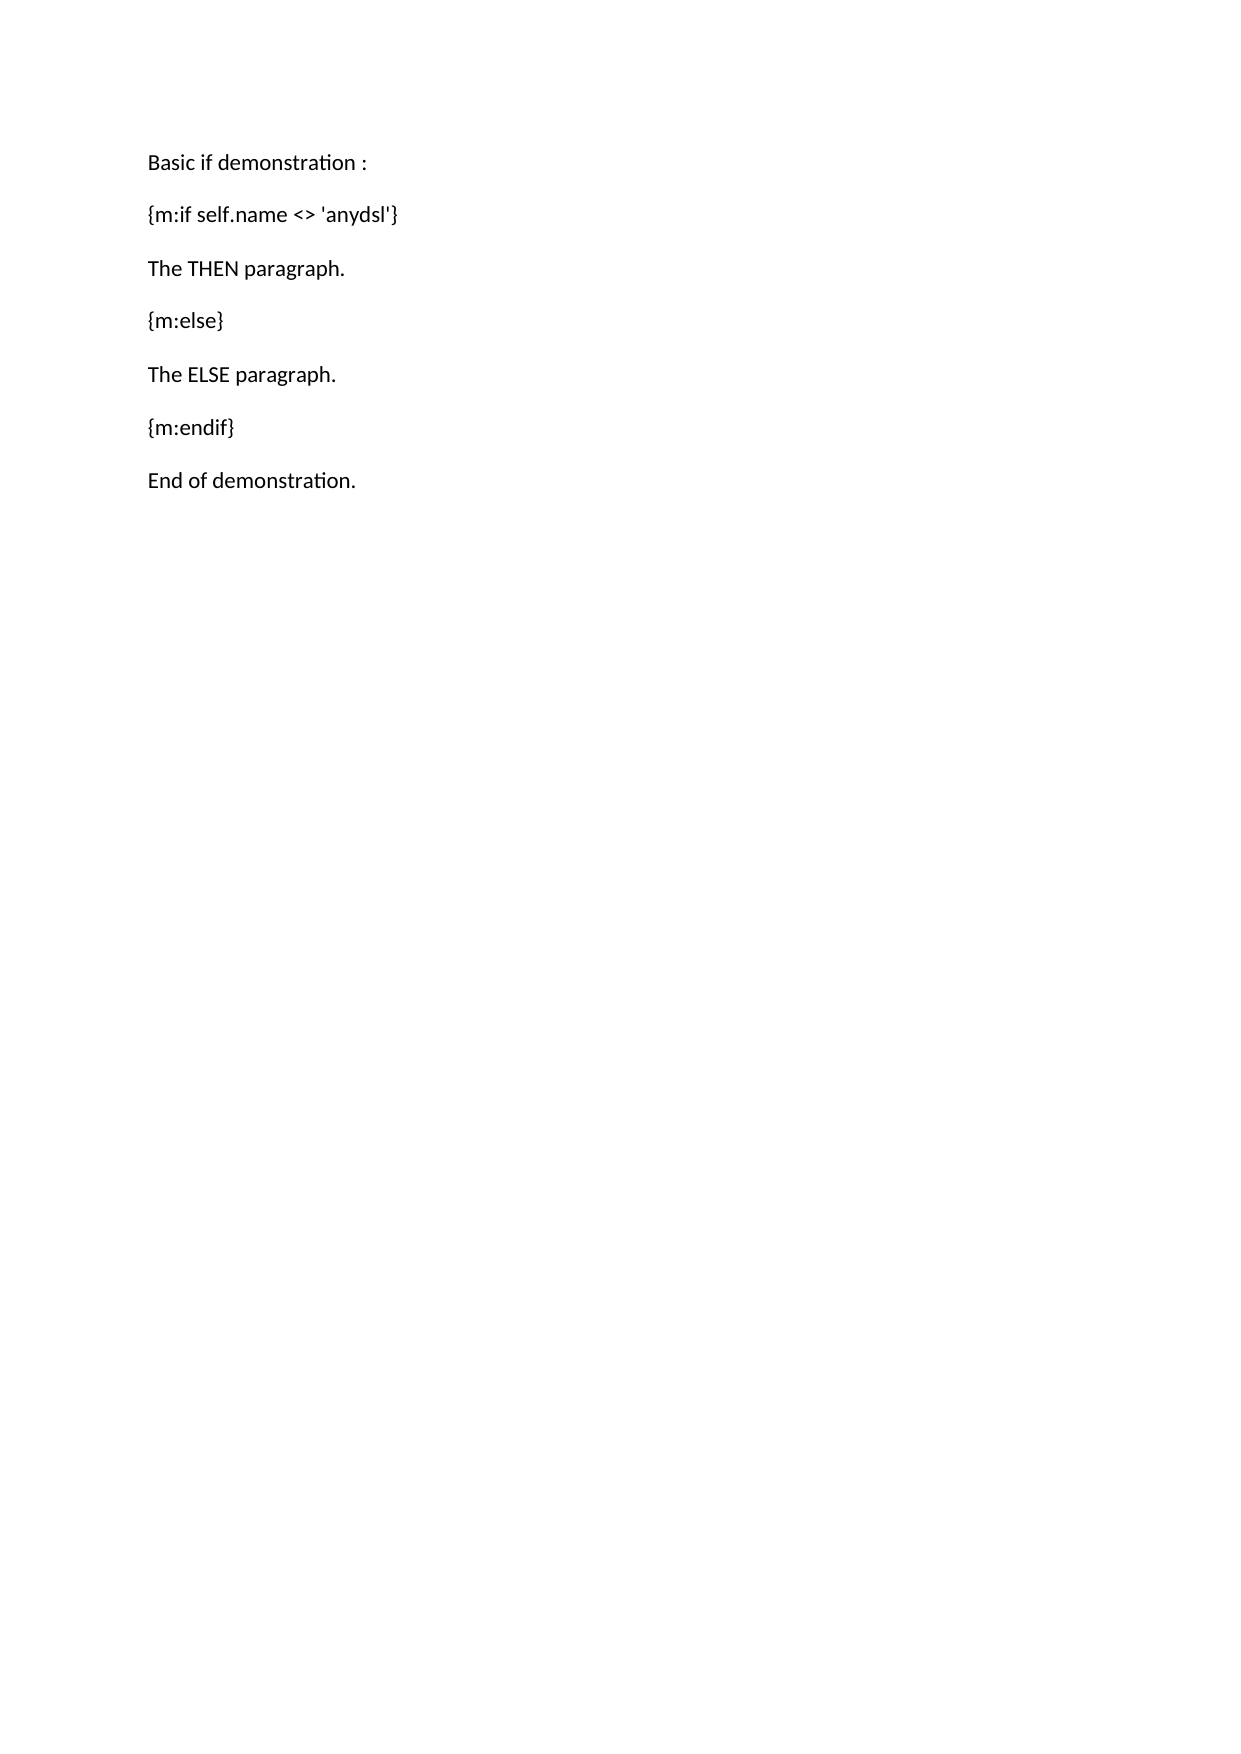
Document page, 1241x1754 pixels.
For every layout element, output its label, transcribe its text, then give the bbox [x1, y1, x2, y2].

text The THEN paragraph. [148, 254, 1093, 282]
text End of demonstration. [148, 466, 1093, 494]
text {m:else} [148, 307, 1093, 335]
text Basic if demonstration : [148, 148, 1093, 176]
text The ELSE paragraph. [148, 360, 1093, 388]
text {m:endif} [148, 413, 1093, 441]
text {m:if self.name <> 'anydsl'} [148, 201, 1093, 229]
